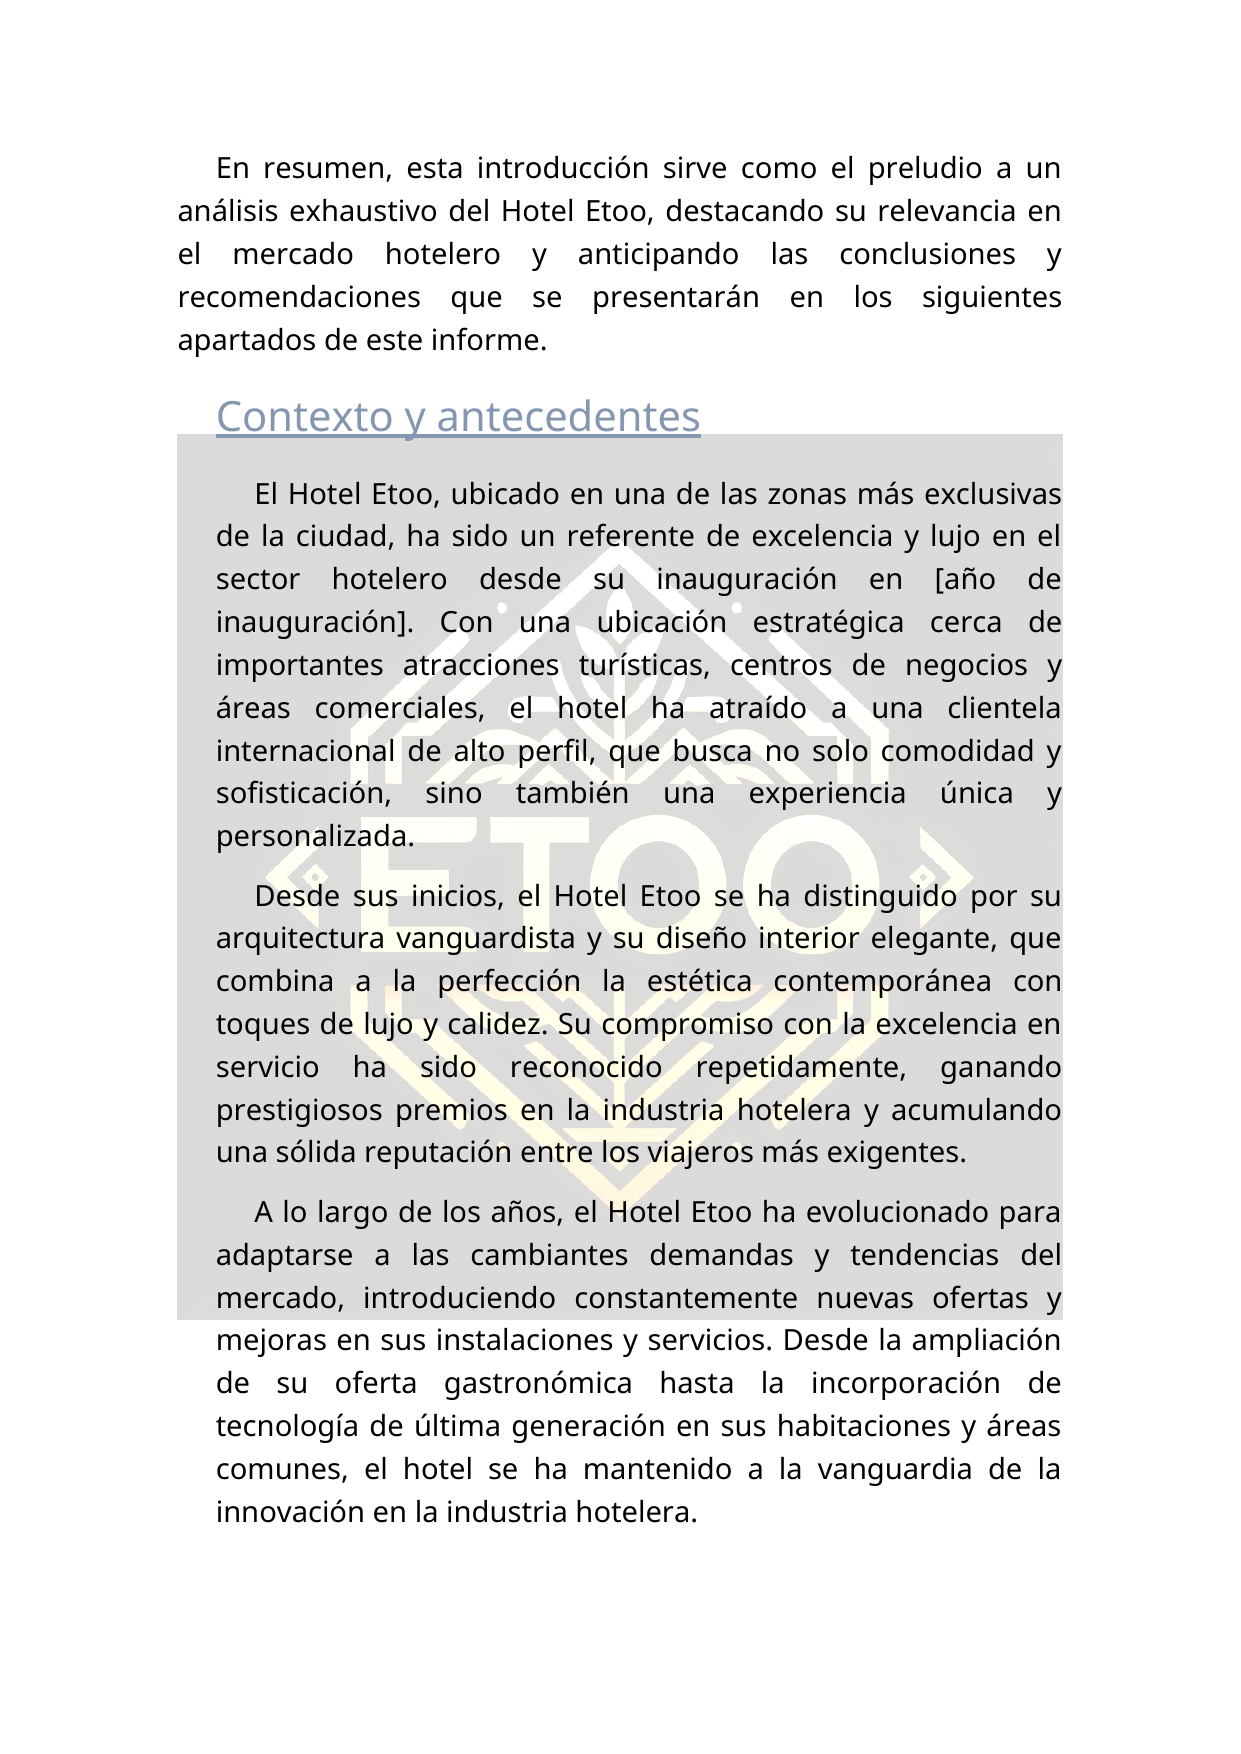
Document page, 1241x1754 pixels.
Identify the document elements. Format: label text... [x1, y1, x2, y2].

text A lo largo de los años, el Hotel Etoo ha evolucionado para adaptarse a las cambiantes demandas y tendencias del mercado, introduciendo constantemente nuevas ofertas y mejoras en sus instalaciones y servicios. Desde la ampliación de su oferta gastronómica hasta la incorporación de tecnología de última generación en sus habitaciones y áreas comunes, el hotel se ha mantenido a la vanguardia de la innovación en la industria hotelera. [216, 1191, 1063, 1531]
subtitle Contexto y antecedentes [177, 387, 1063, 443]
text En resumen, esta introducción sirve como el preludio a un análisis exhaustivo del Hotel Etoo, destacando su relevancia en el mercado hotelero y anticipando las conclusiones y recomendaciones que se presentarán en los siguientes apartados de este informe. [177, 148, 1063, 358]
text El Hotel Etoo, ubicado en una de las zonas más exclusivas de la ciudad, ha sido un referente de excelencia y lujo en el sector hotelero desde su inauguración en [año de inauguración]. Con una ubicación estratégica cerca de importantes atracciones turísticas, centros de negocios y áreas comerciales, el hotel ha atraído a una clientela internacional de alto perfil, que busca no solo comodidad y sofisticación, sino también una experiencia única y personalizada. [216, 473, 1063, 855]
text Desde sus inicios, el Hotel Etoo se ha distinguido por su arquitectura vanguardista y su diseño interior elegante, que combina a la perfección la estética contemporánea con toques de lujo y calidez. Su compromiso con la excelencia en servicio ha sido reconocido repetidamente, ganando prestigiosos premios en la industria hotelera y acumulando una sólida reputación entre los viajeros más exigentes. [216, 875, 1063, 1171]
